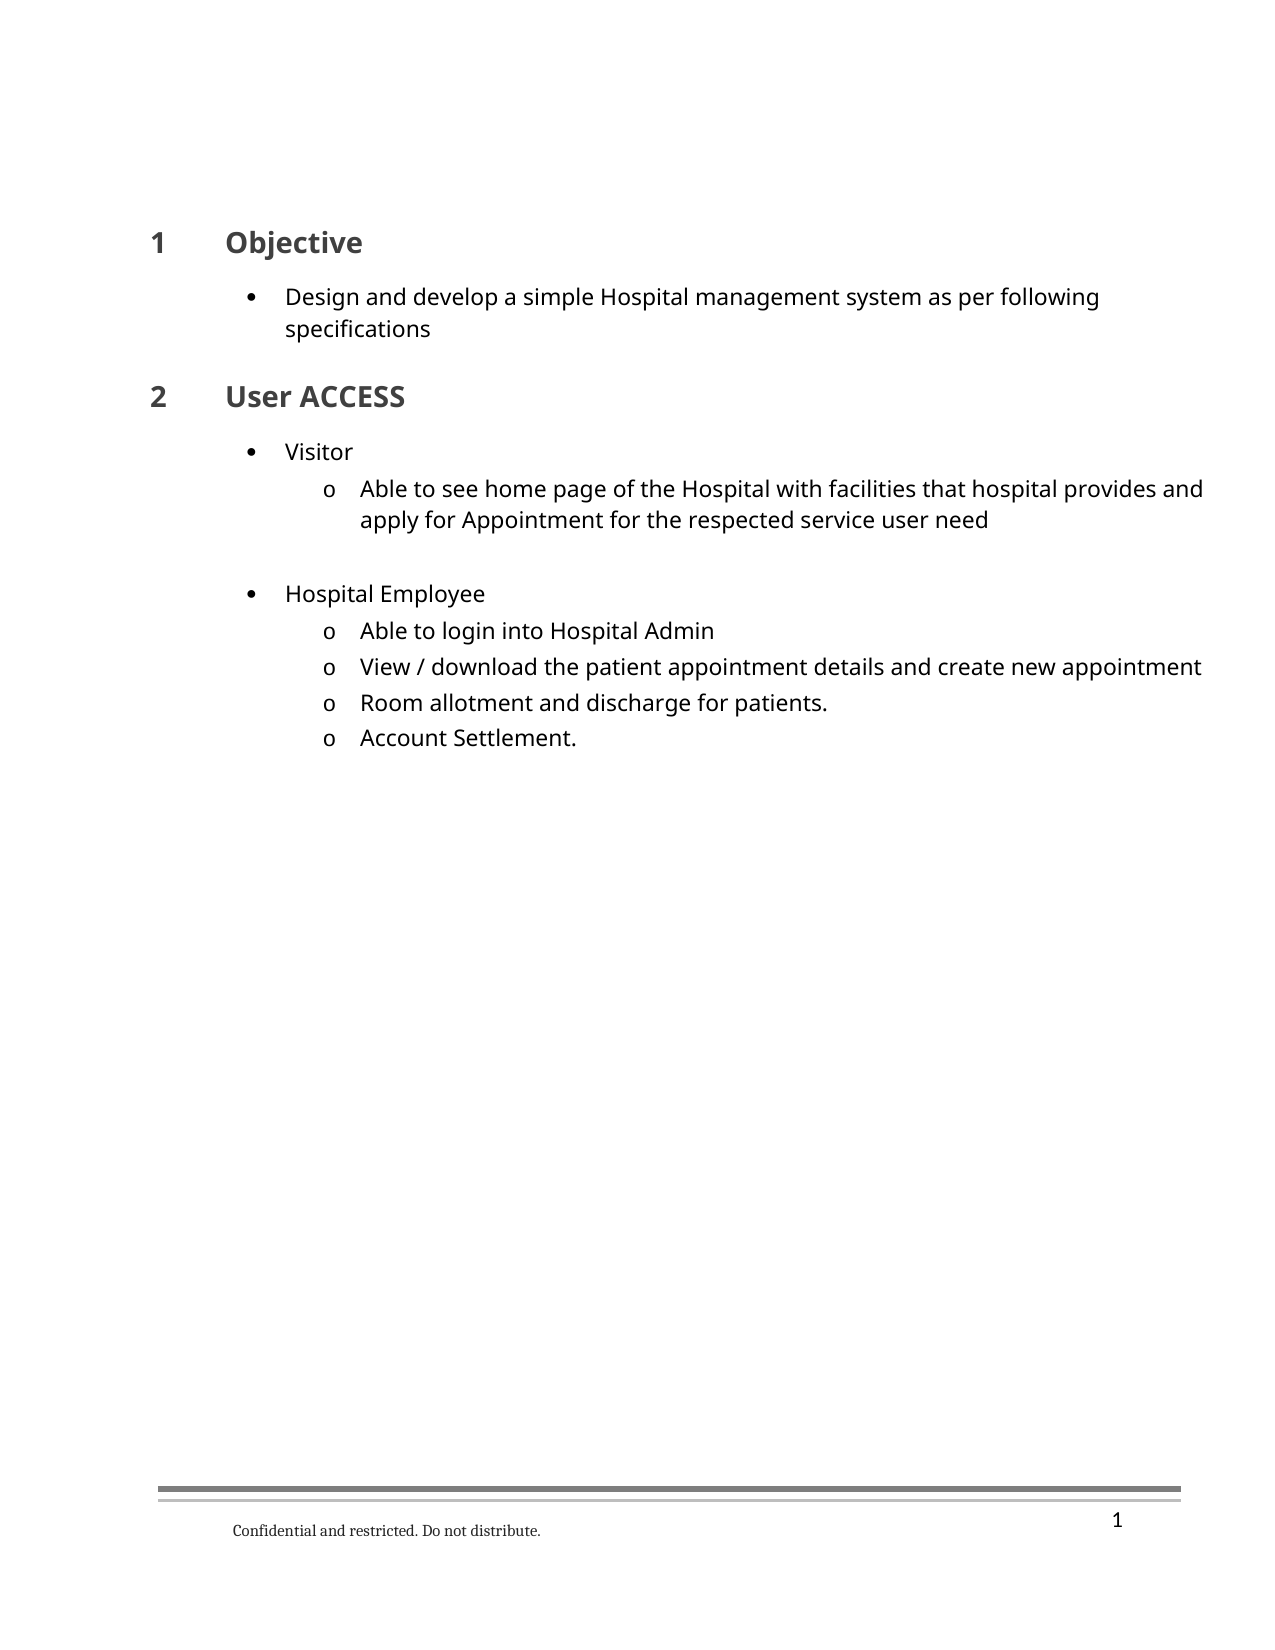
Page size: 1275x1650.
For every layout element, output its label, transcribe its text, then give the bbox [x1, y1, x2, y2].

subtitle User ACCESS [150, 377, 1248, 416]
list Hospital Employee [247, 577, 1248, 609]
subtitle Objective [150, 222, 1248, 262]
list Account Settlement. [322, 722, 1248, 753]
list Able to login into Hospital Admin [322, 615, 1248, 646]
list Visitor [247, 436, 1248, 467]
list View / download the patient appointment details and create new appointment [322, 651, 1248, 682]
list Able to see home page of the Hospital with facilities that hospital provides and apply for Appointment for the respected service user need [322, 473, 1248, 536]
list Room allotment and discharge for patients. [322, 687, 1248, 718]
list Design and develop a simple Hospital management system as per following specifications [247, 281, 1126, 344]
